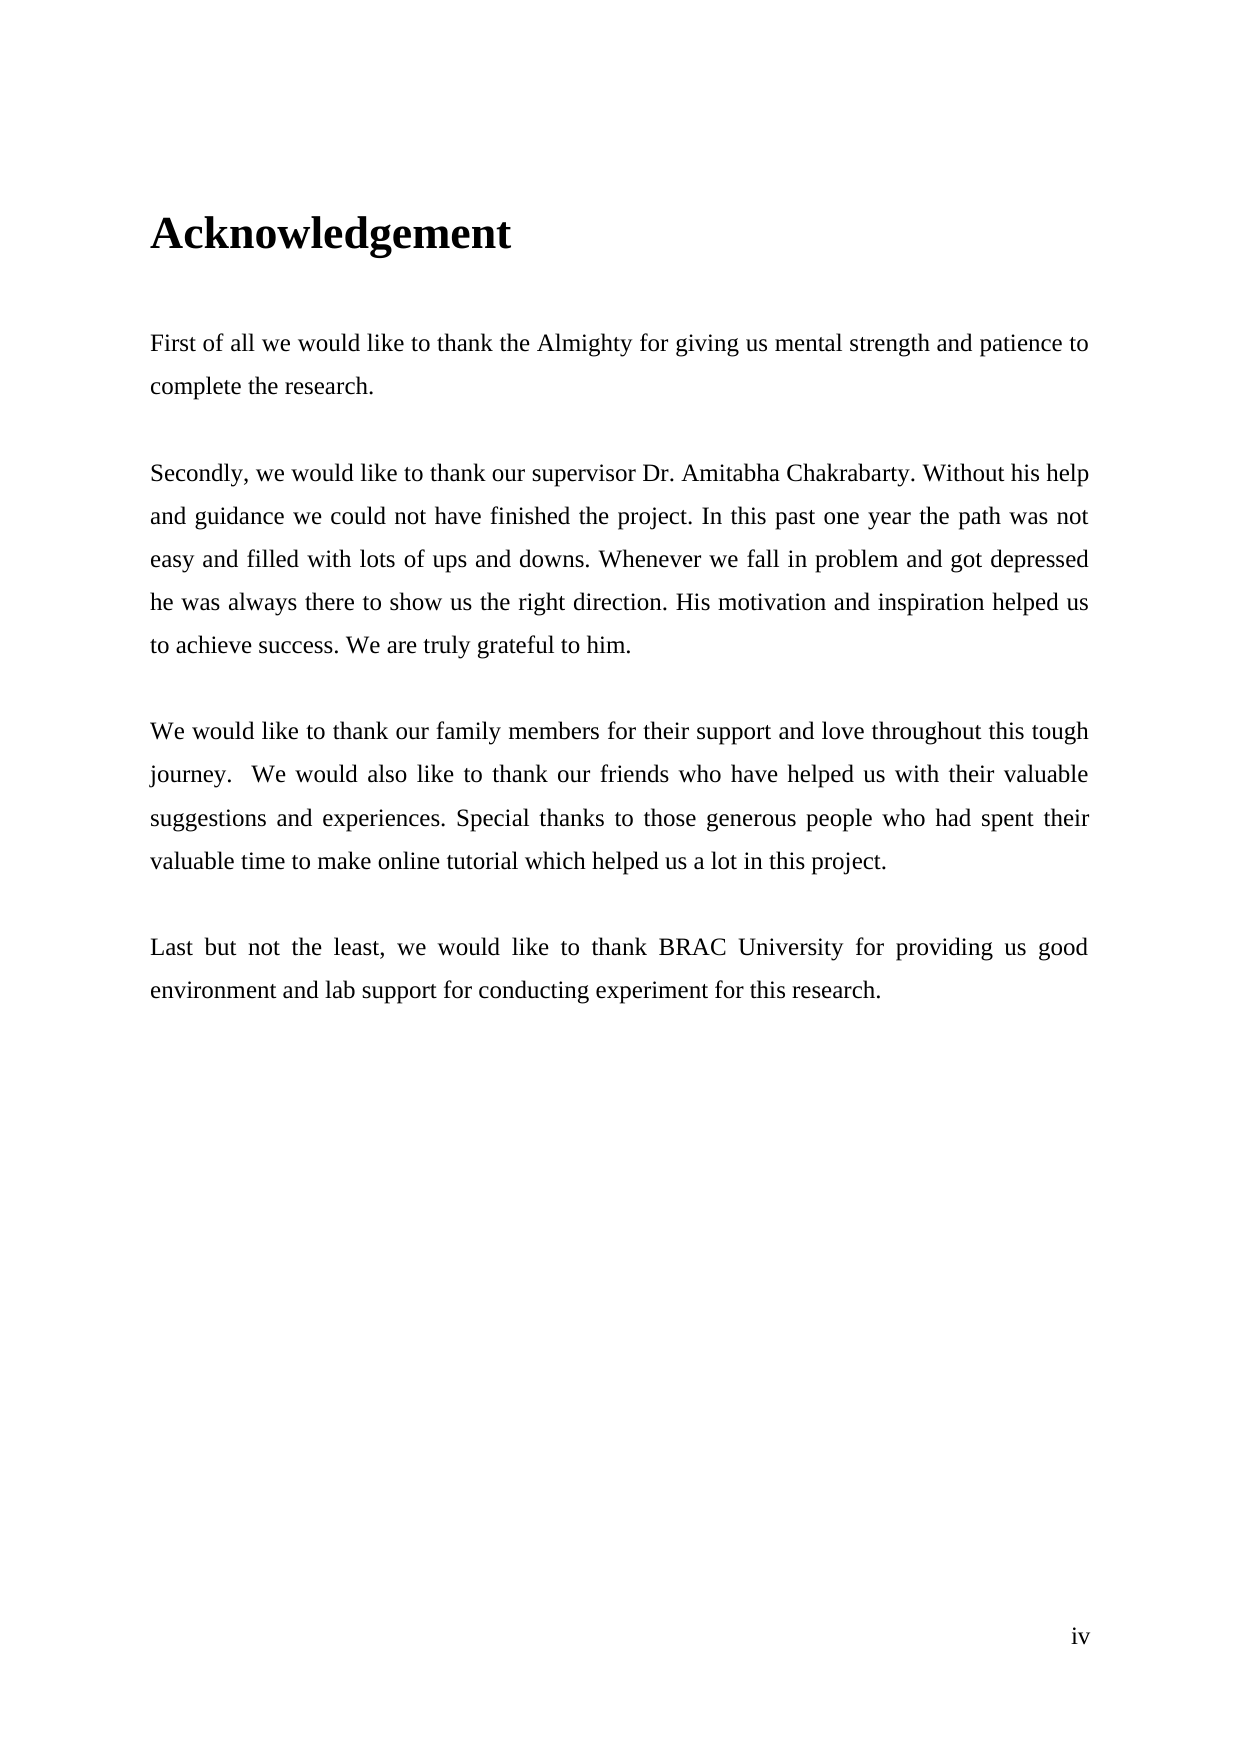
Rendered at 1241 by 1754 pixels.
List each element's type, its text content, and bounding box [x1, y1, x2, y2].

subtitle Acknowledgement [150, 206, 1090, 259]
text First of all we would like to thank the Almighty for giving us mental strength and patience to complete the research. [150, 328, 1090, 400]
text We would like to thank our family members for their support and love throughout this tough journey. We would also like to thank our friends who have helped us with their valuable suggestions and experiences. Special thanks to those generous people who had spent their valuable time to make online tutorial which helped us a lot in this project. [150, 716, 1090, 874]
text Secondly, we would like to thank our supervisor Dr. Amitabha Chakrabarty. Without his help and guidance we could not have finished the project. In this past one year the path was not easy and filled with lots of ups and downs. Whenever we fall in problem and got depressed he was always there to show us the right direction. His motivation and inspiration helped us to achieve success. We are truly grateful to him. [150, 458, 1090, 659]
text Last but not the least, we would like to thank BRAC University for providing us good environment and lab support for conducting experiment for this research. [150, 932, 1090, 1004]
